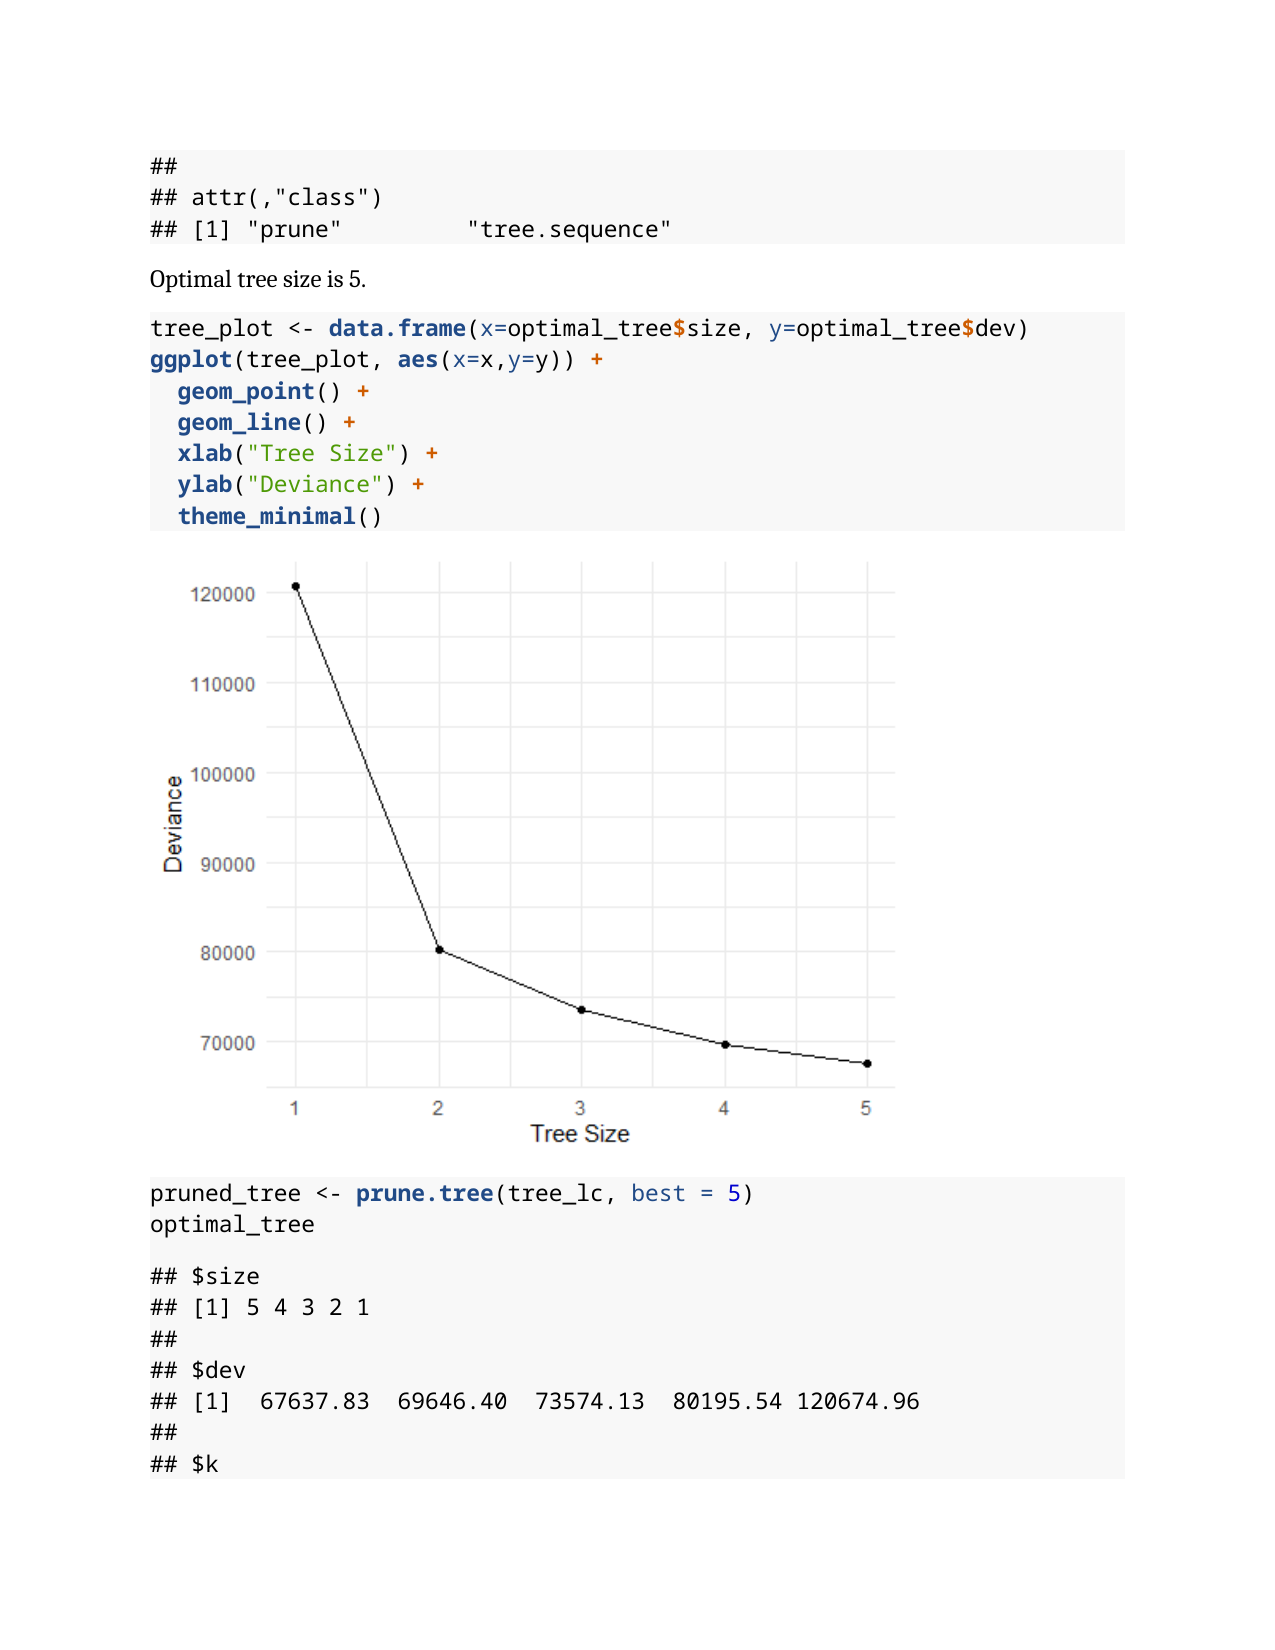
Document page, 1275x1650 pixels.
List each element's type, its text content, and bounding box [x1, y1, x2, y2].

picture [150, 551, 908, 1158]
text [150, 1260, 1125, 1479]
text pruned_tree <- prune.tree(tree_lc, best = 5) optimal_tree [315, 1177, 1125, 1239]
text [150, 150, 1125, 244]
text Optimal tree size is 5. [150, 264, 1125, 293]
text tree_plot <- data.frame(x=optimal_tree$size, y=optimal_tree$dev) ggplot(tree_plot, aes(x=x,y=y)) + geom_point() + geom_line() + xlab("Tree Size") + ylab("Deviance") + theme_minimal() [150, 312, 1125, 531]
